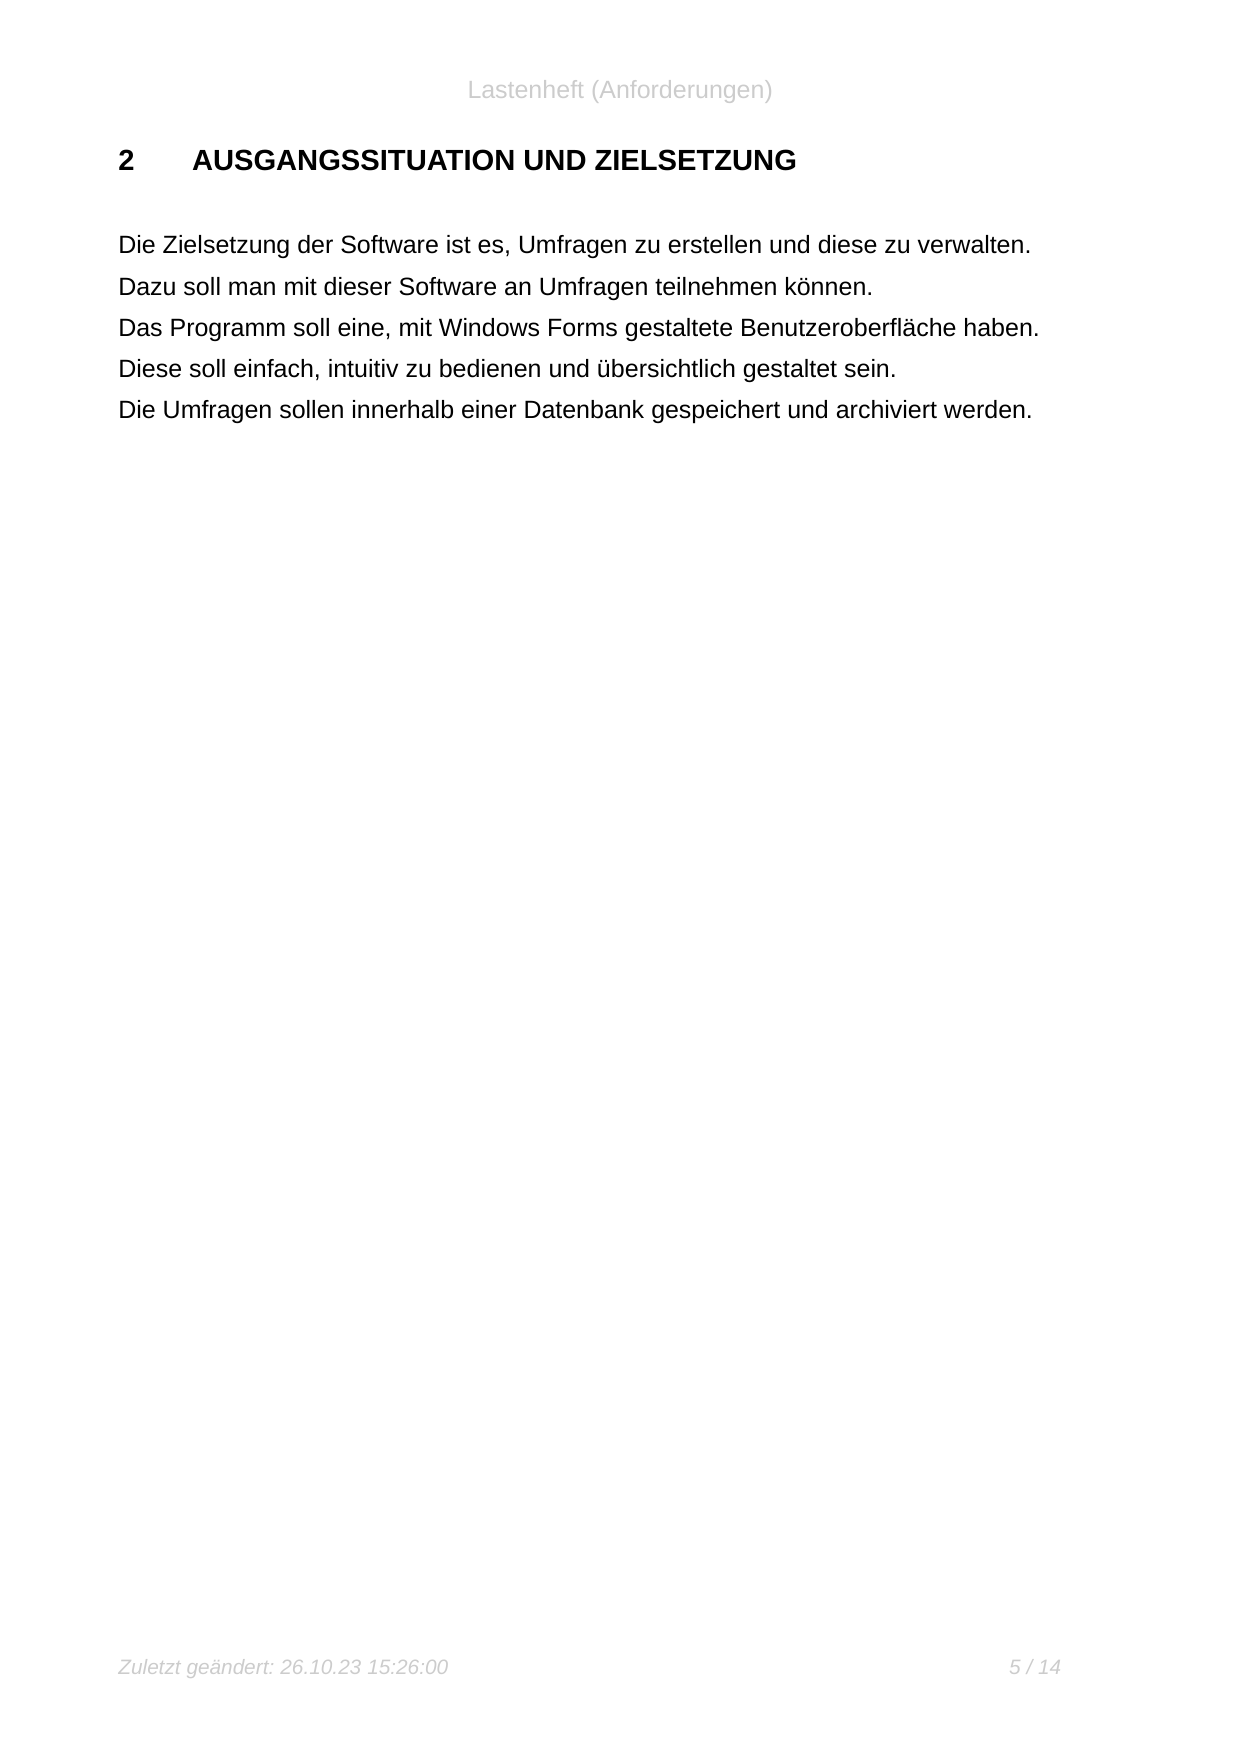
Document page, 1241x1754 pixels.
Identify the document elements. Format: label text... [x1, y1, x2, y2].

text Dazu soll man mit dieser Software an Umfragen teilnehmen können. [118, 272, 1122, 300]
text Diese soll einfach, intuitiv zu bedienen und übersichtlich gestaltet sein. [118, 354, 1122, 383]
subtitle Ausgangssituation und Zielsetzung [118, 143, 1122, 177]
text Das Programm soll eine, mit Windows Forms gestaltete Benutzeroberfläche haben. [118, 313, 1122, 342]
text Die Zielsetzung der Software ist es, Umfragen zu erstellen und diese zu verwalten. [118, 230, 1122, 259]
text Die Umfragen sollen innerhalb einer Datenbank gespeichert und archiviert werden. [118, 395, 1122, 424]
